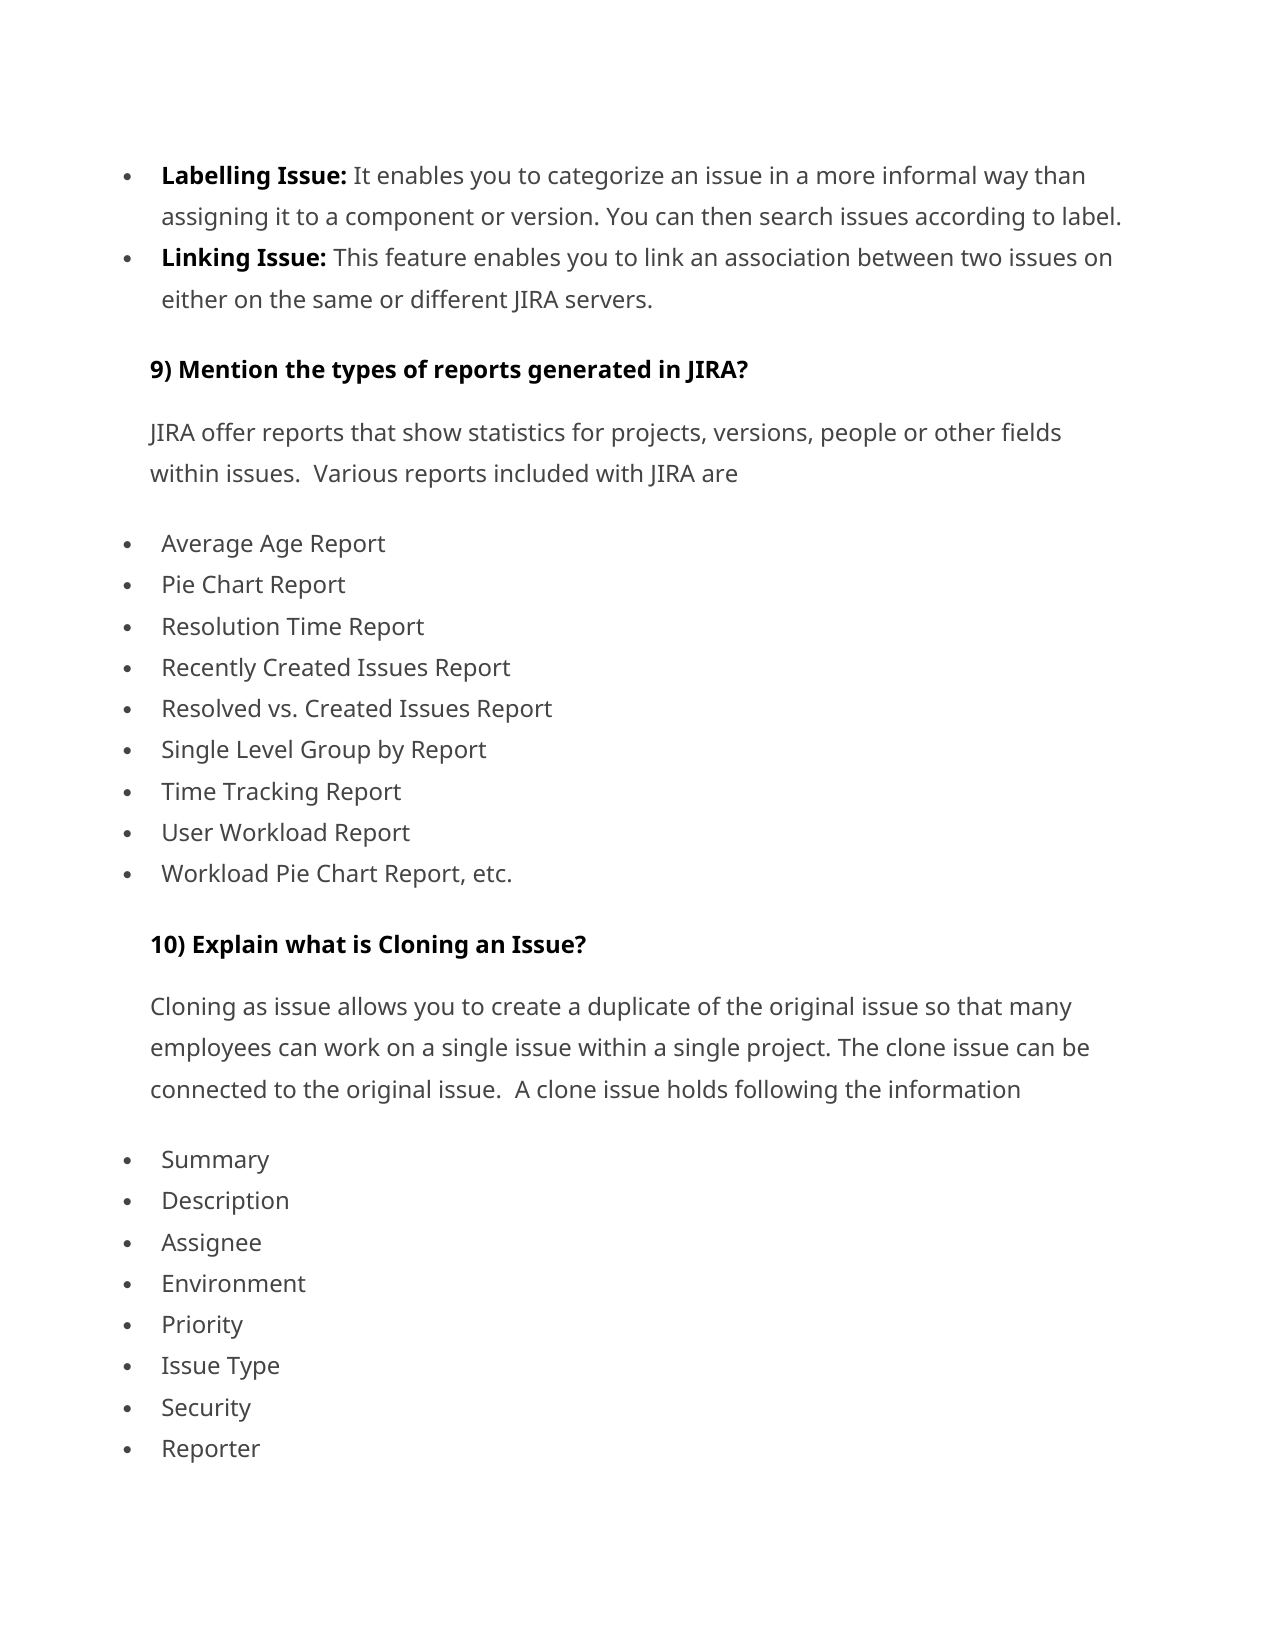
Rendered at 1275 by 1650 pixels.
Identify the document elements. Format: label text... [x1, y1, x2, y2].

list Linking Issue: This feature enables you to link an association between two issues on either on the same or different JIRA servers. [123, 232, 1125, 315]
list Workload Pie Chart Report, etc. [123, 848, 1125, 889]
list Resolved vs. Created Issues Report [123, 683, 1125, 724]
list Single Level Group by Report [123, 724, 1125, 766]
list Recently Created Issues Report [123, 642, 1125, 683]
list Labelling Issue: It enables you to categorize an issue in a more informal way than assigning it to a component or version. You can then search issues according to label. [123, 150, 1125, 232]
list Assignee [123, 1217, 1125, 1258]
list Security [123, 1382, 1125, 1423]
text Cloning as issue allows you to create a duplicate of the original issue so that many employees can work on a single issue within a single project. The clone issue can be connected to the original issue. A clone issue holds following the information [150, 981, 1125, 1105]
list Pie Chart Report [123, 559, 1125, 601]
list Reporter [123, 1423, 1125, 1464]
list Average Age Report [123, 518, 1125, 559]
list User Workload Report [123, 807, 1125, 848]
list Issue Type [123, 1340, 1125, 1382]
list Time Tracking Report [123, 766, 1125, 807]
text 9) Mention the types of reports generated in JIRA? [150, 344, 1125, 385]
list Resolution Time Report [123, 601, 1125, 642]
list Summary [123, 1134, 1125, 1175]
text 10) Explain what is Cloning an Issue? [150, 919, 1125, 960]
list Environment [123, 1258, 1125, 1299]
list Priority [123, 1299, 1125, 1340]
text JIRA offer reports that show statistics for projects, versions, people or other fields within issues. Various reports included with JIRA are [150, 407, 1125, 489]
list Description [123, 1175, 1125, 1217]
